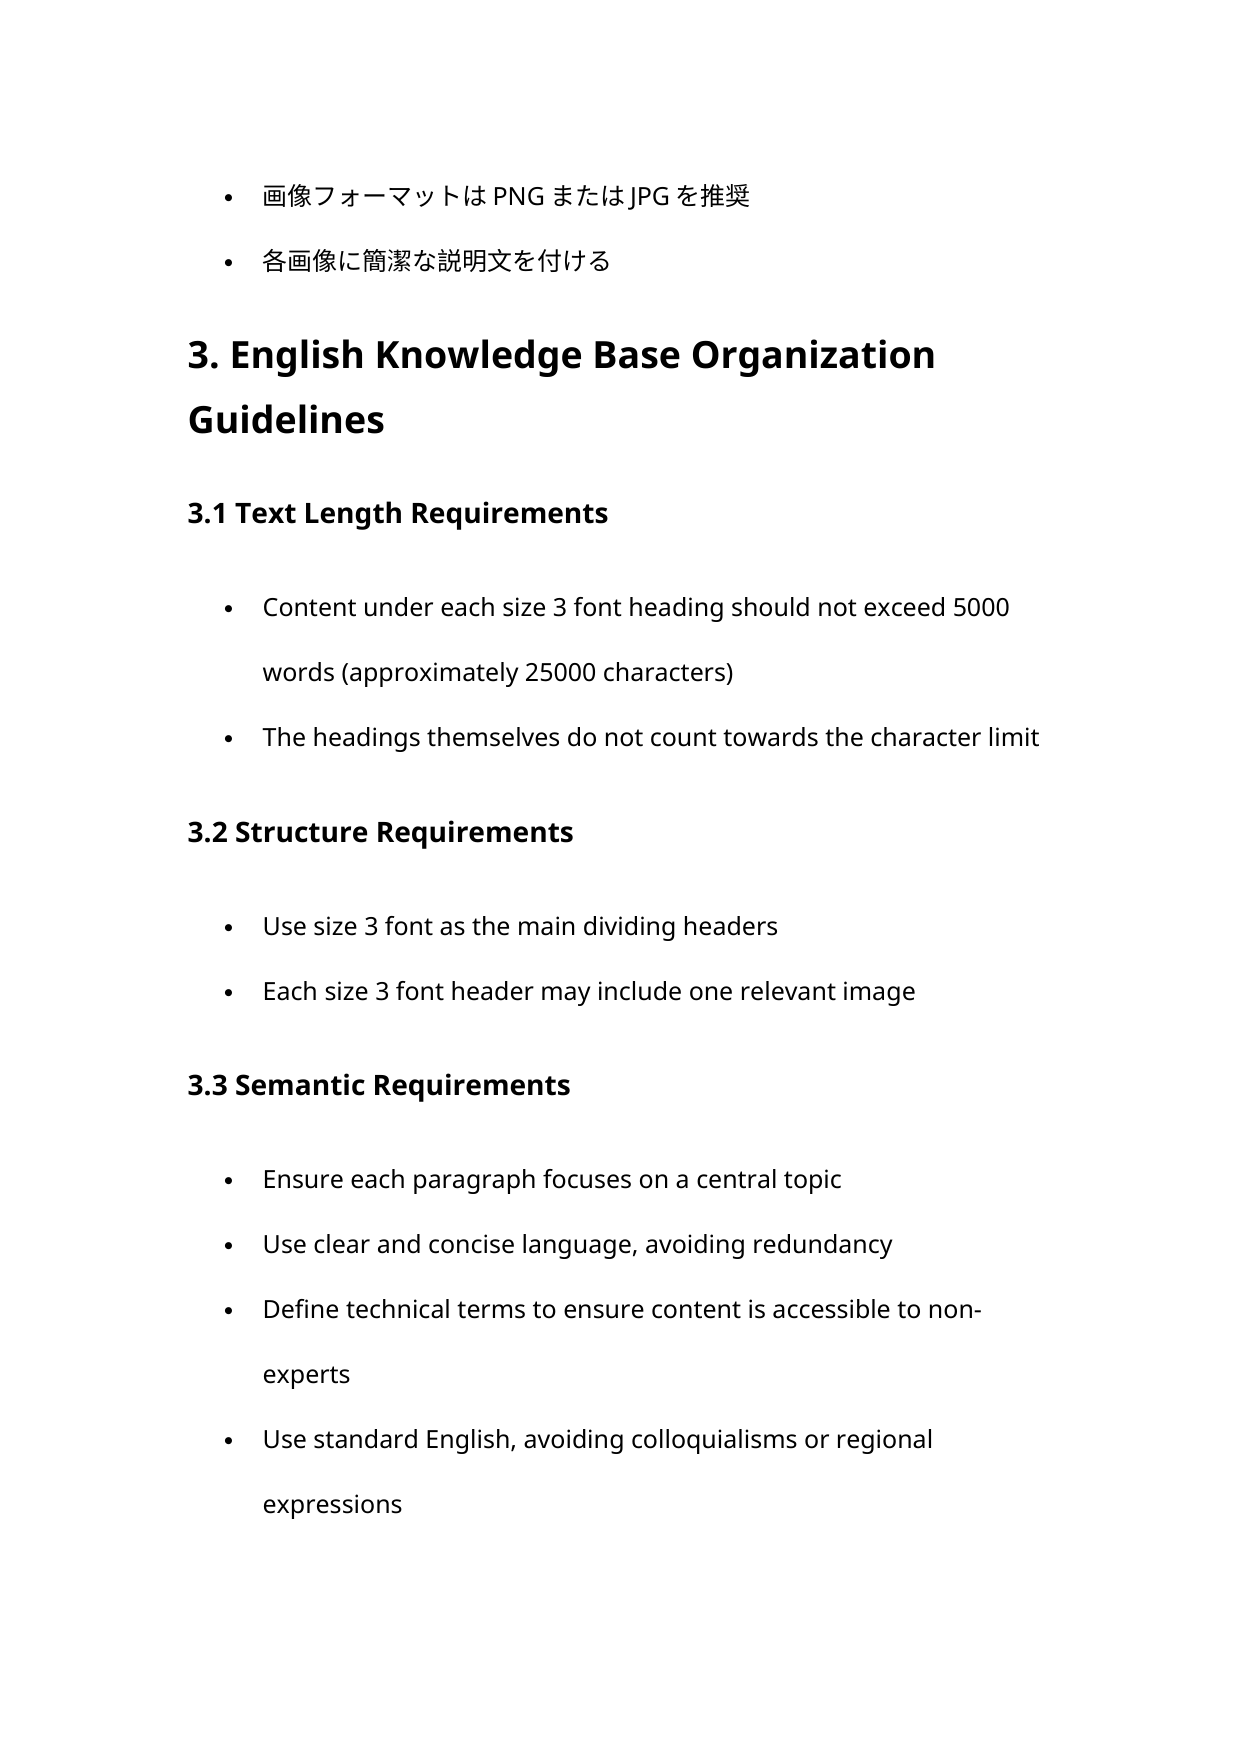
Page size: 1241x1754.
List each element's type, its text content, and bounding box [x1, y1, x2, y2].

list Each size 3 font header may include one relevant image [225, 958, 1053, 1023]
list Use size 3 font as the main dividing headers [225, 893, 1053, 958]
list Use clear and concise language, avoiding redundancy [225, 1211, 1053, 1276]
text 3. English Knowledge Base Organization Guidelines [187, 321, 1053, 451]
list Use standard English, avoiding colloquialisms or regional expressions [225, 1406, 1053, 1536]
list Define technical terms to ensure content is accessible to non-experts [225, 1276, 1053, 1406]
list 画像フォーマットはPNGまたはJPGを推奨 [225, 162, 1053, 227]
text 3.2 Structure Requirements [187, 799, 1053, 864]
list Ensure each paragraph focuses on a central topic [225, 1146, 1053, 1211]
list Content under each size 3 font heading should not exceed 5000 words (approximately 25000 characters) [225, 574, 1053, 704]
list The headings themselves do not count towards the character limit [225, 704, 1053, 769]
text 3.3 Semantic Requirements [187, 1052, 1053, 1117]
text 3.1 Text Length Requirements [187, 480, 1053, 545]
list 各画像に簡潔な説明文を付ける [225, 227, 1053, 292]
